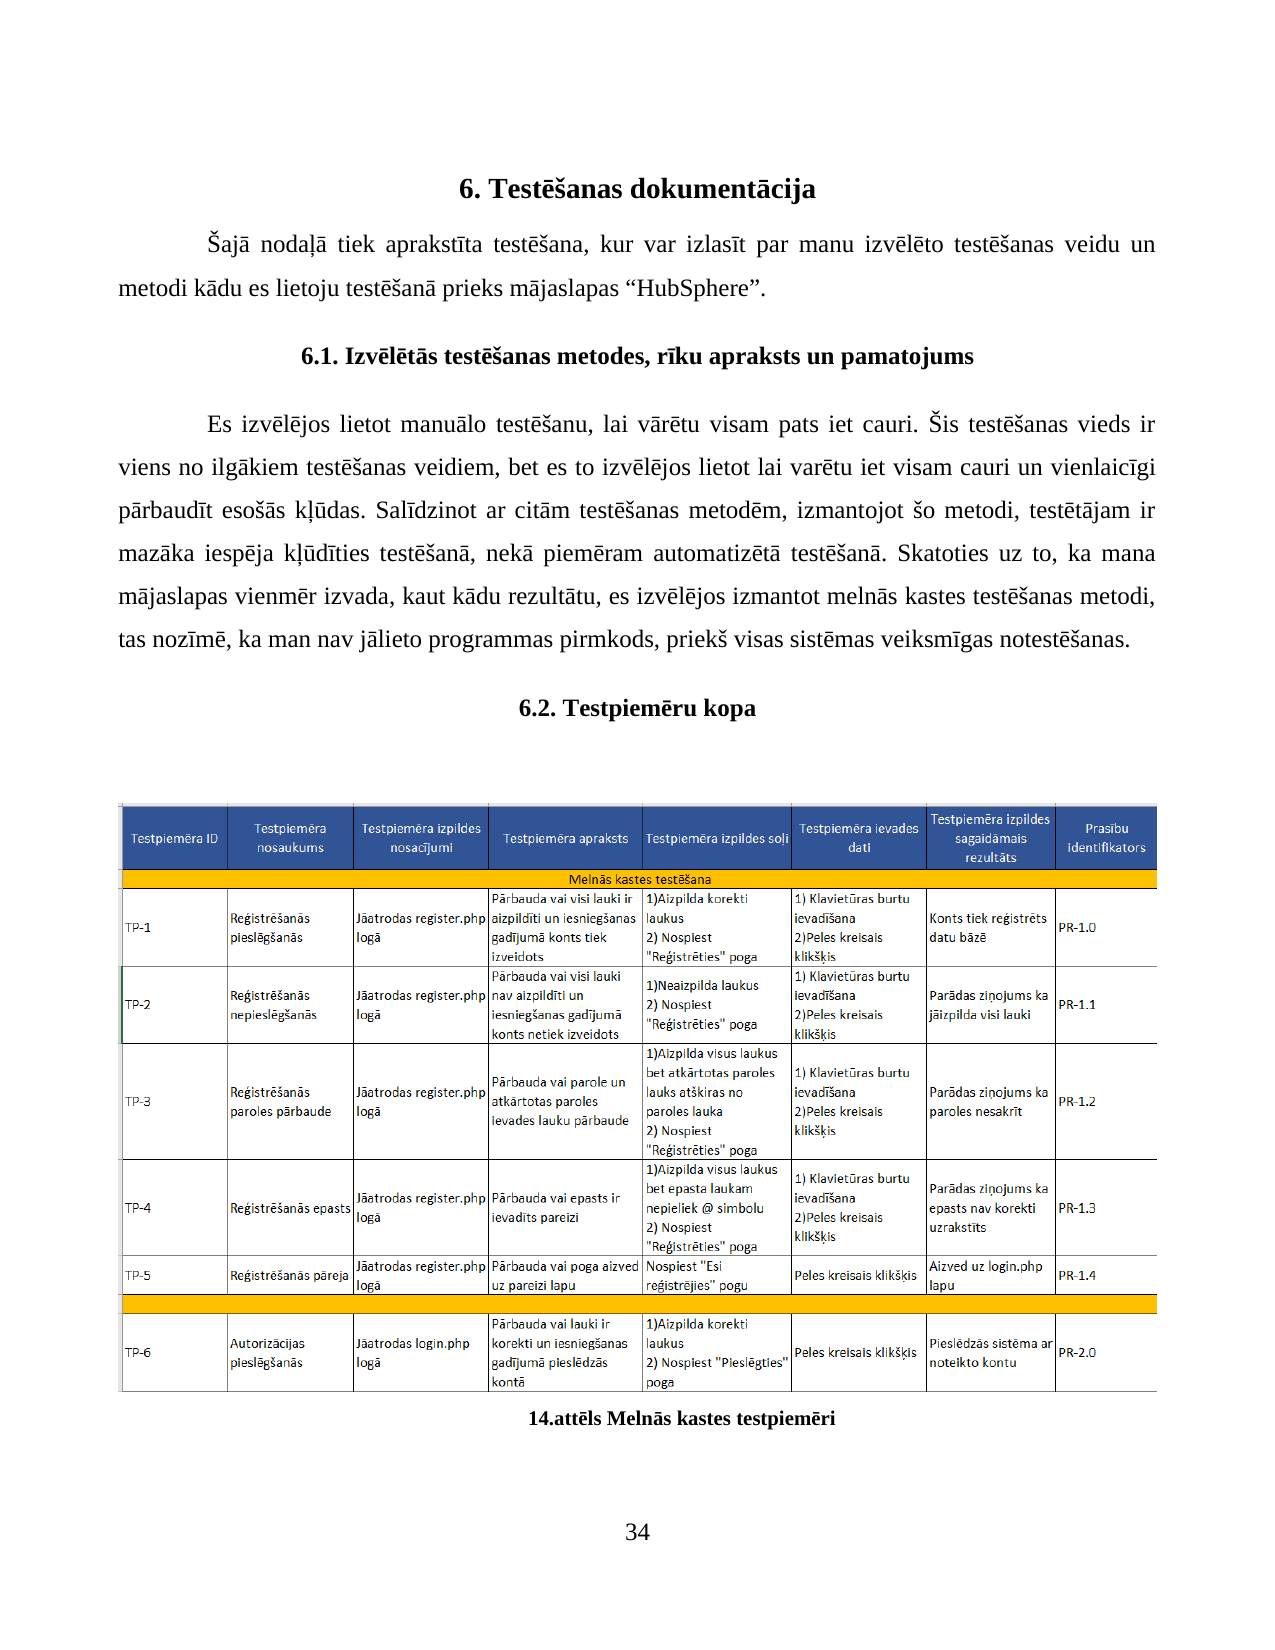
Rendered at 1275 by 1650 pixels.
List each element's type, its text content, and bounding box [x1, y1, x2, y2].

subtitle 6. Testēšanas dokumentācija [118, 171, 1157, 204]
text Šajā nodaļā tiek aprakstīta testēšana, kur var izlasīt par manu izvēlēto testēšanas veidu un metodi kādu es lietoju testēšanā prieks mājaslapas “HubSphere”. [118, 229, 1157, 301]
picture [118, 803, 1157, 1392]
subtitle 6.2. Testpiemēru kopa [118, 693, 1157, 721]
subtitle 6.1. Izvēlētās testēšanas metodes, rīku apraksts un pamatojums [118, 341, 1157, 369]
text Es izvēlējos lietot manuālo testēšanu, lai vārētu visam pats iet cauri. Šis testēšanas vieds ir viens no ilgākiem testēšanas veidiem, bet es to izvēlējos lietot lai varētu iet visam cauri un vienlaicīgi pārbaudīt esošās kļūdas. Salīdzinot ar citām testēšanas metodēm, izmantojot šo metodi, testētājam ir mazāka iespēja kļūdīties testēšanā, nekā piemēram automatizētā testēšanā. Skatoties uz to, ka mana mājaslapas vienmēr izvada, kaut kādu rezultātu, es izvēlējos izmantot melnās kastes testēšanas metodi, tas nozīmē, ka man nav jālieto programmas pirmkods, priekš visas sistēmas veiksmīgas notestēšanas. [118, 409, 1157, 653]
text 14.attēls Melnās kastes testpiemēri [207, 1406, 1157, 1430]
